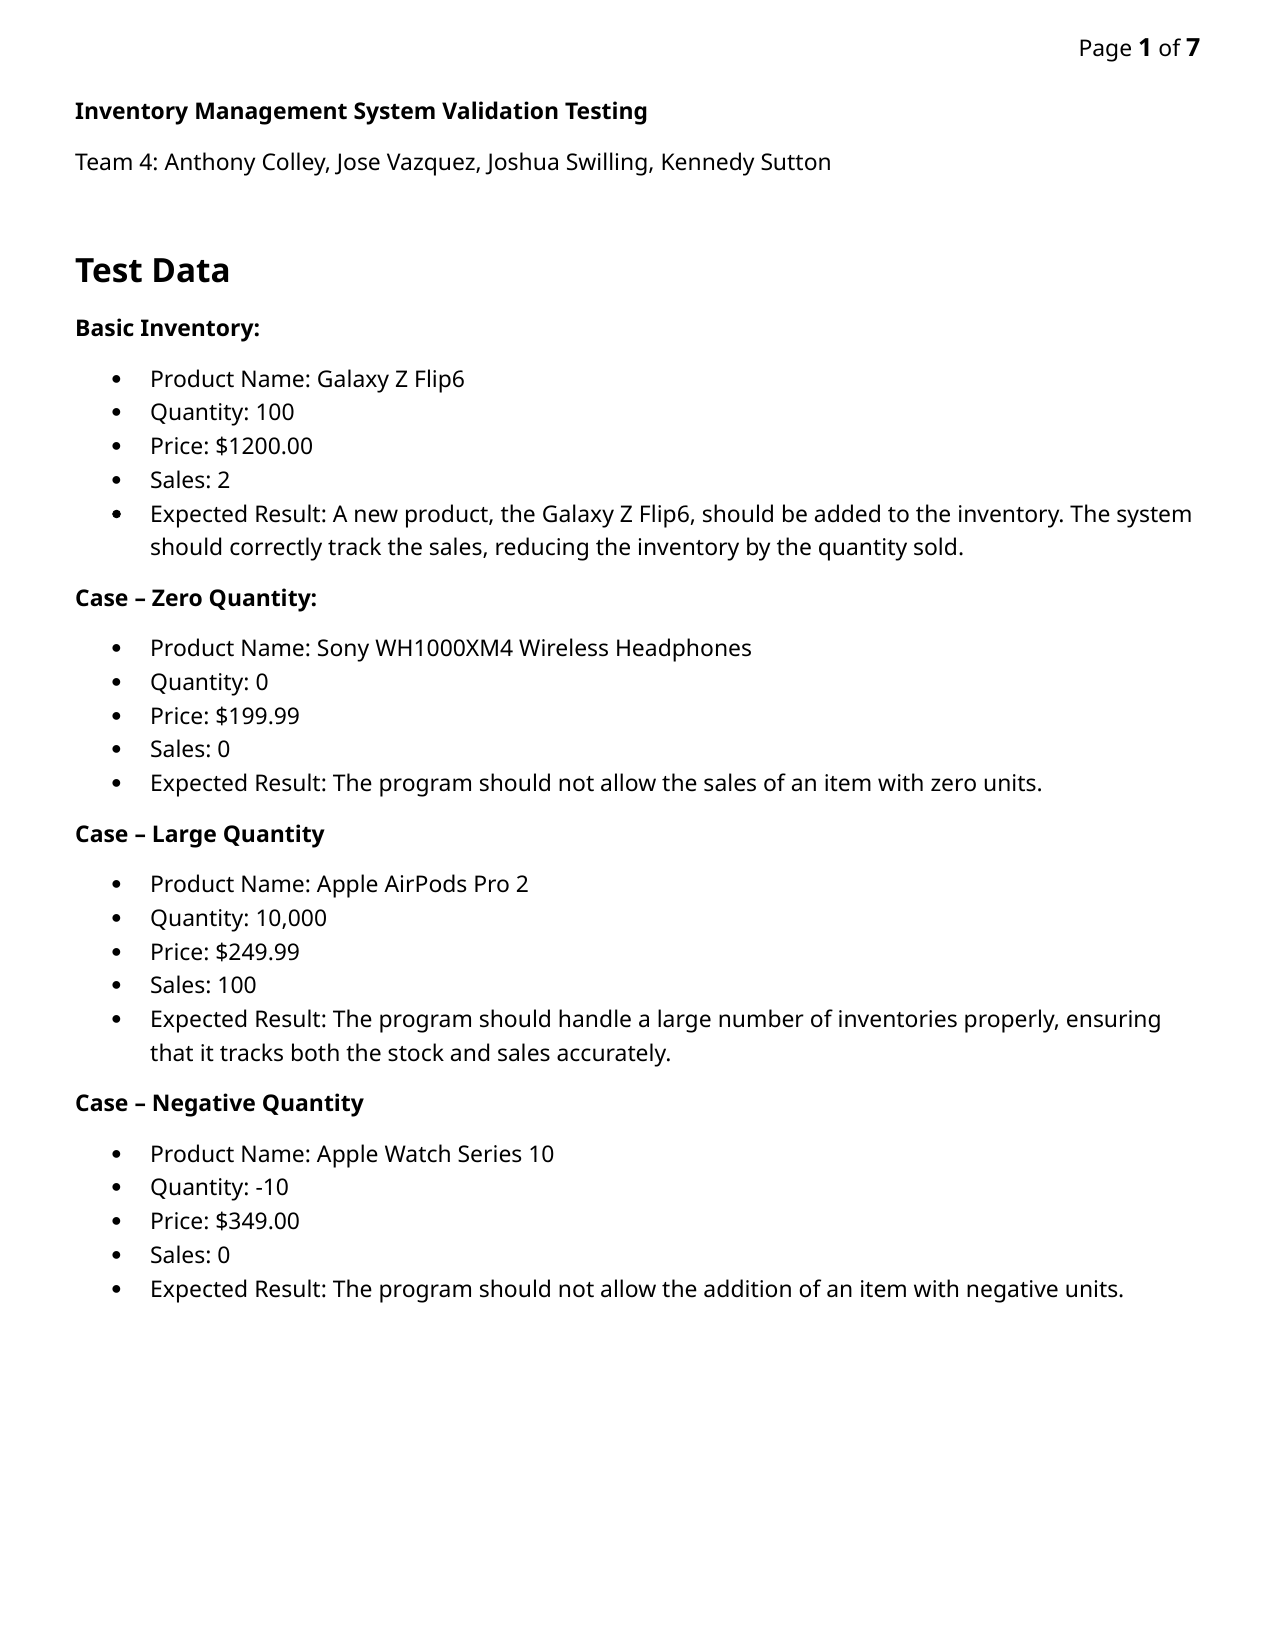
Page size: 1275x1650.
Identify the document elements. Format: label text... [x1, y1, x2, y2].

list Sales: 100 [112, 969, 1200, 1001]
text Team 4: Anthony Colley, Jose Vazquez, Joshua Swilling, Kennedy Sutton [75, 146, 1200, 177]
text Test Data [75, 247, 1200, 292]
list Sales: 0 [112, 733, 1200, 765]
list Quantity: 0 [112, 666, 1200, 697]
list Expected Result: A new product, the Galaxy Z Flip6, should be added to the inventory. The system should correctly track the sales, reducing the inventory by the quantity sold. [112, 498, 1200, 563]
list Product Name: Galaxy Z Flip6 [112, 363, 1200, 394]
list Price: $249.99 [112, 936, 1200, 967]
list Product Name: Sony WH1000XM4 Wireless Headphones [112, 632, 1200, 663]
text Case – Negative Quantity [75, 1087, 1200, 1118]
text Basic Inventory: [75, 312, 1200, 343]
text Case – Zero Quantity: [75, 582, 1200, 613]
list Sales: 0 [112, 1239, 1200, 1270]
list Sales: 2 [112, 464, 1200, 495]
text Case – Large Quantity [75, 818, 1200, 849]
text Inventory Management System Validation Testing [75, 95, 1200, 127]
list Price: $1200.00 [112, 430, 1200, 461]
list Price: $349.00 [112, 1205, 1200, 1236]
list Quantity: -10 [112, 1171, 1200, 1203]
list Product Name: Apple AirPods Pro 2 [112, 868, 1200, 899]
list Price: $199.99 [112, 700, 1200, 731]
list Expected Result: The program should not allow the sales of an item with zero units. [112, 767, 1200, 798]
list Quantity: 100 [112, 396, 1200, 428]
list Product Name: Apple Watch Series 10 [112, 1138, 1200, 1169]
list Expected Result: The program should not allow the addition of an item with negative units. [112, 1273, 1200, 1304]
list Expected Result: The program should handle a large number of inventories properly, ensuring that it tracks both the stock and sales accurately. [112, 1003, 1200, 1068]
list Quantity: 10,000 [112, 902, 1200, 933]
